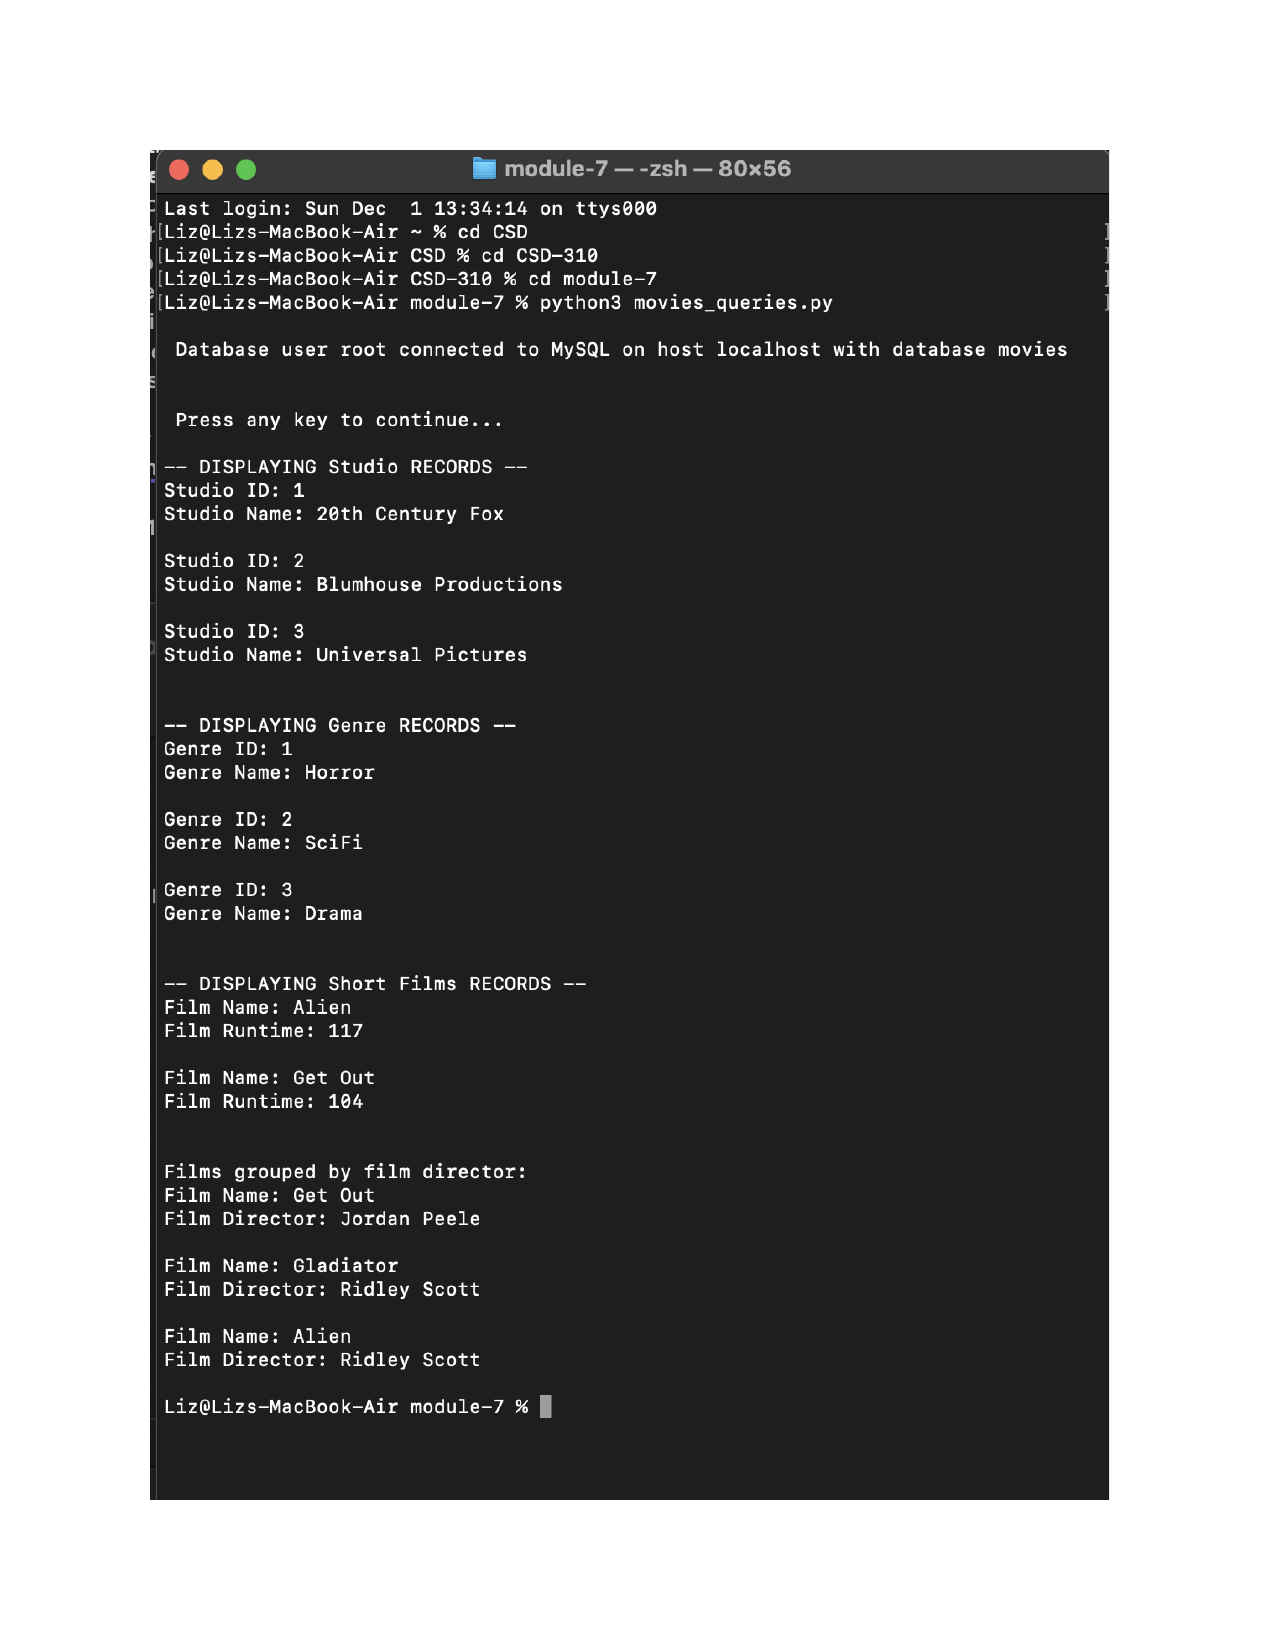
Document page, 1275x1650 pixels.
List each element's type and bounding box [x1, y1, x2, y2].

picture [150, 150, 1110, 1500]
